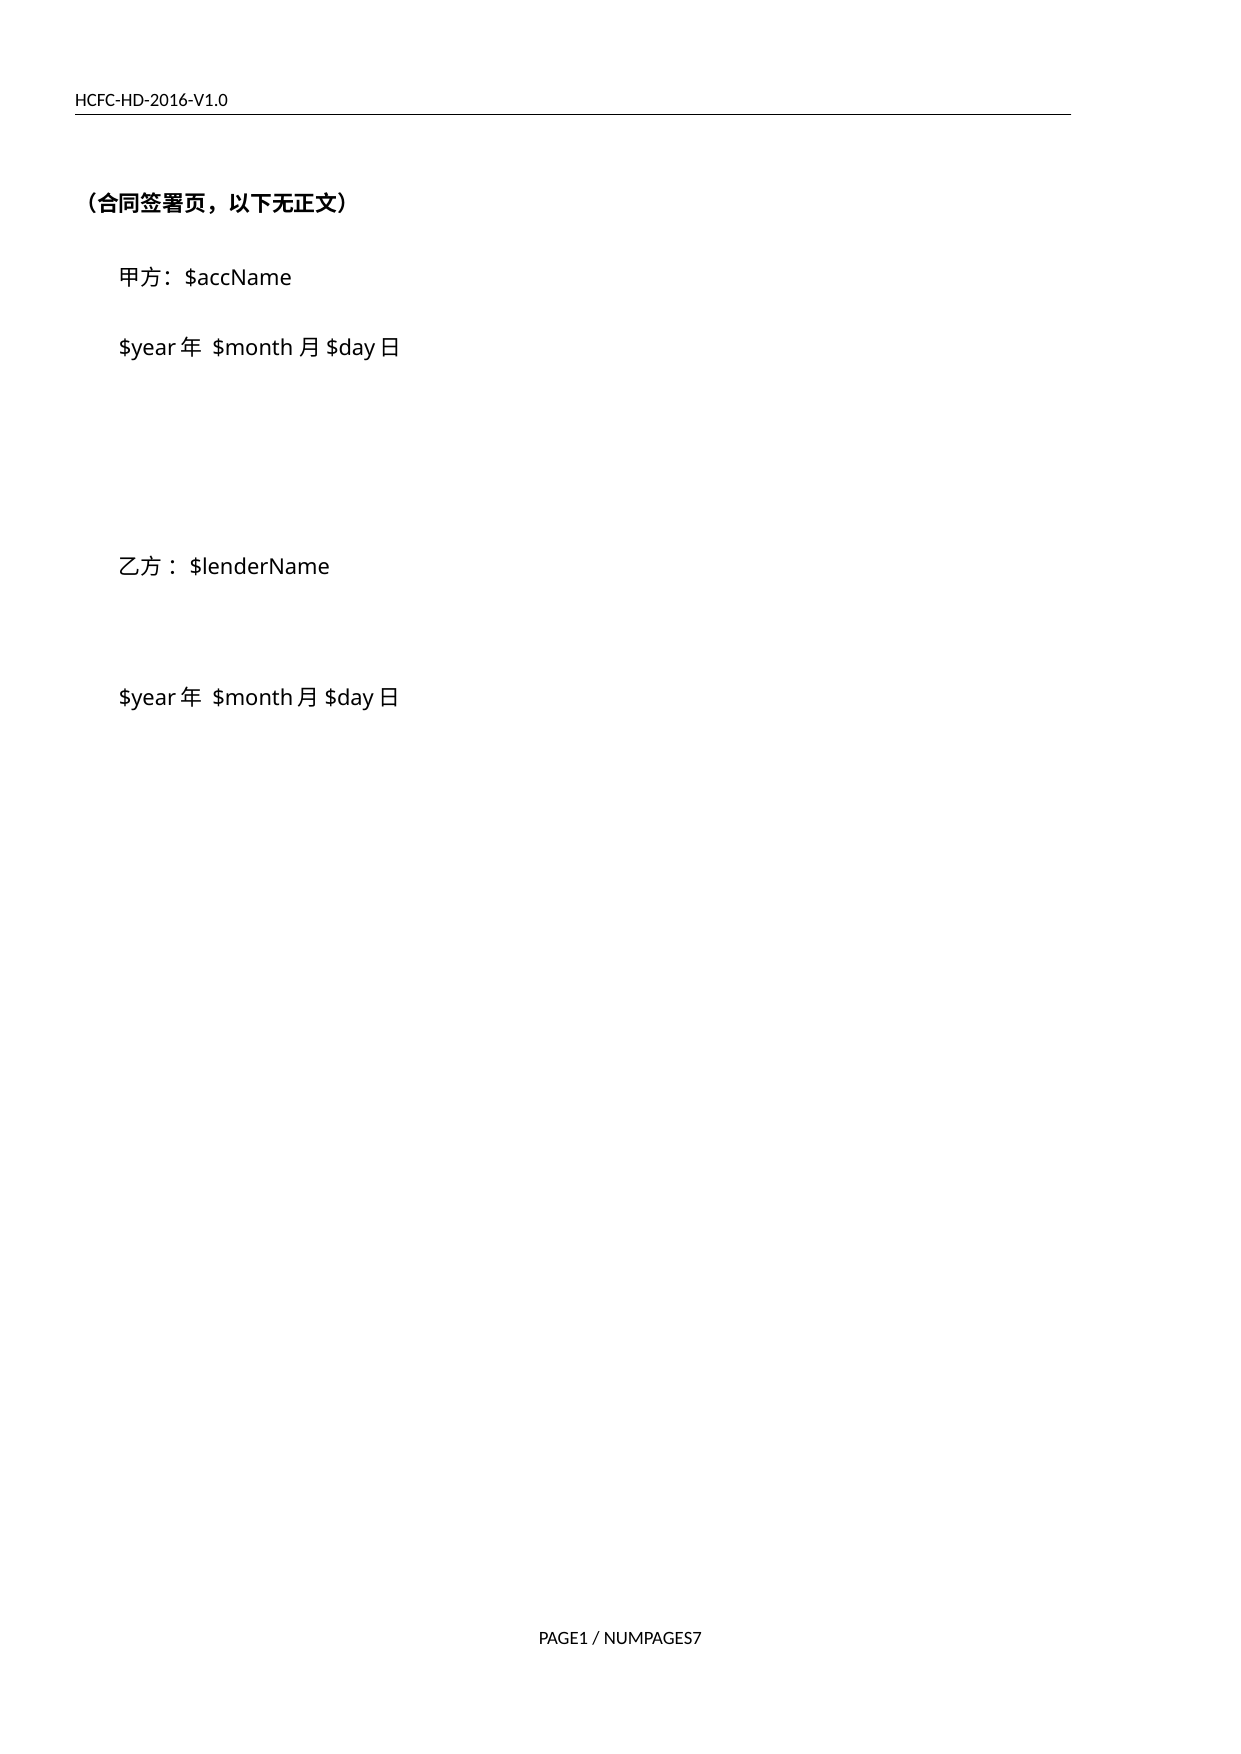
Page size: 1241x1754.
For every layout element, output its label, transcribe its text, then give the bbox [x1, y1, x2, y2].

text $year年 $month 月 $day日 [75, 321, 1165, 364]
text $year年 $month月 $day日 [75, 671, 1165, 714]
text 甲方：$accName [75, 250, 1165, 294]
text 乙方 ：$lenderName [75, 539, 1165, 583]
text （合同签署页，以下无正文） [75, 185, 1165, 218]
